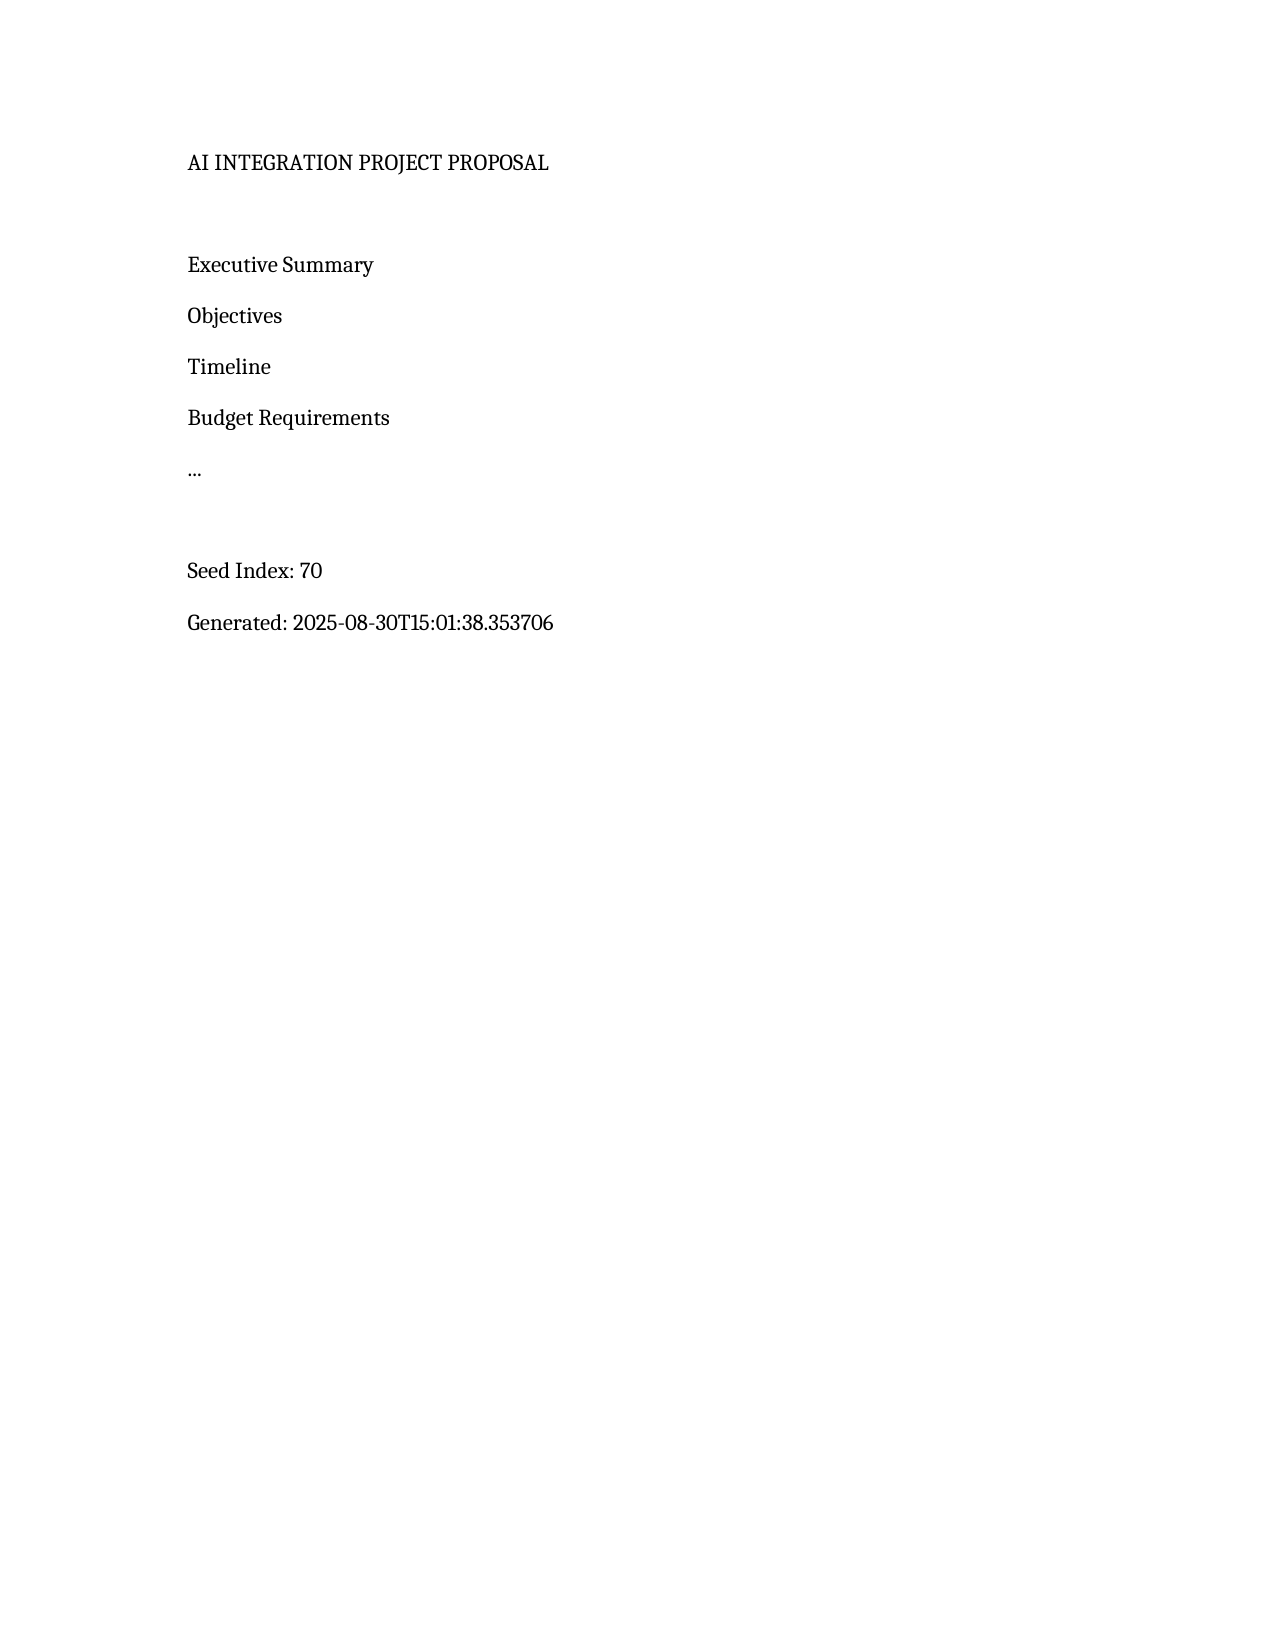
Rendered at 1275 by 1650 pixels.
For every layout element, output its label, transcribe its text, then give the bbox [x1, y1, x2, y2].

text Seed Index: 70 [187, 558, 1087, 585]
text Timeline [187, 354, 1087, 381]
text Executive Summary [187, 252, 1087, 278]
text Budget Requirements [187, 405, 1087, 432]
text AI INTEGRATION PROJECT PROPOSAL [187, 150, 1087, 176]
text ... [187, 456, 1087, 483]
text Objectives [187, 303, 1087, 329]
text Generated: 2025-08-30T15:01:38.353706 [187, 609, 1087, 636]
